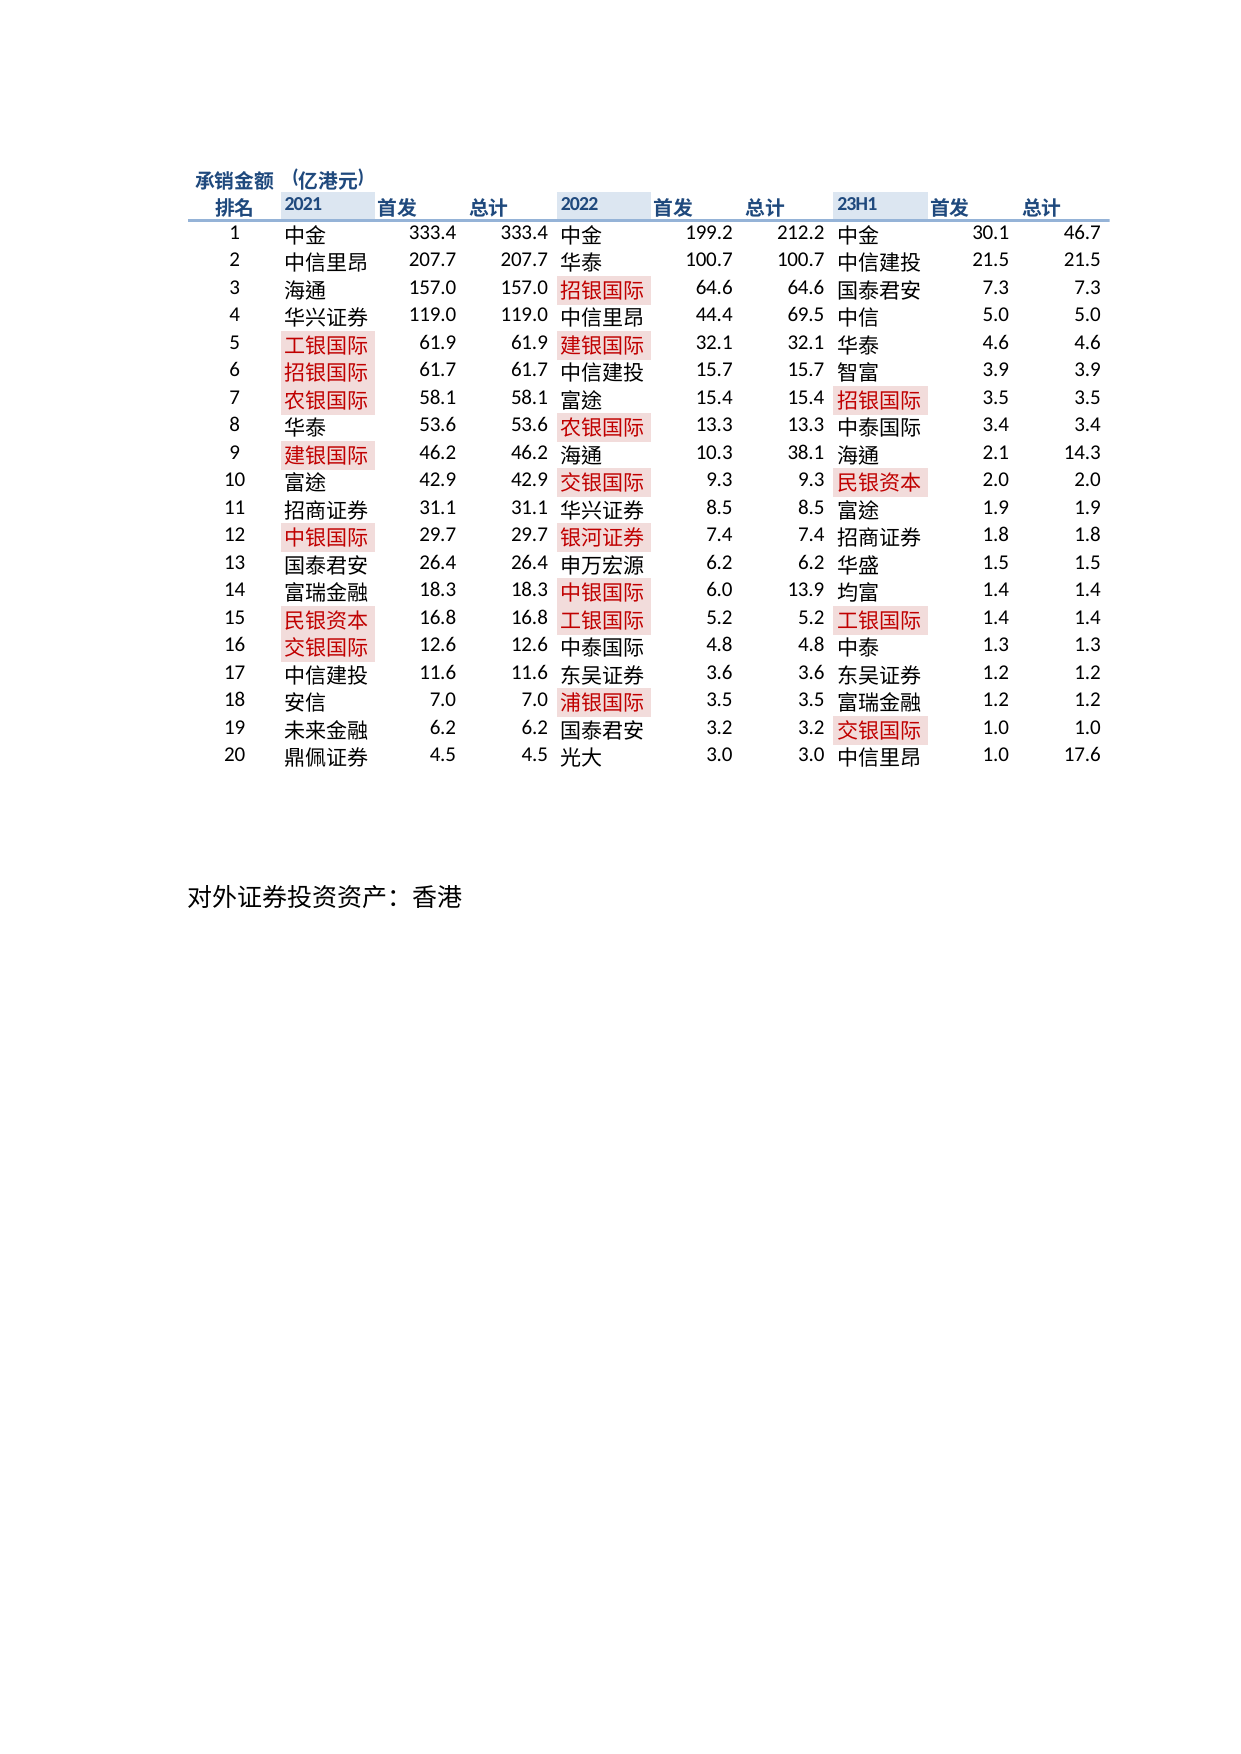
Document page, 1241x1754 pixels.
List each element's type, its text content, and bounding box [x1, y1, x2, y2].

text 对外证券投资资产：香港 [187, 877, 1053, 914]
